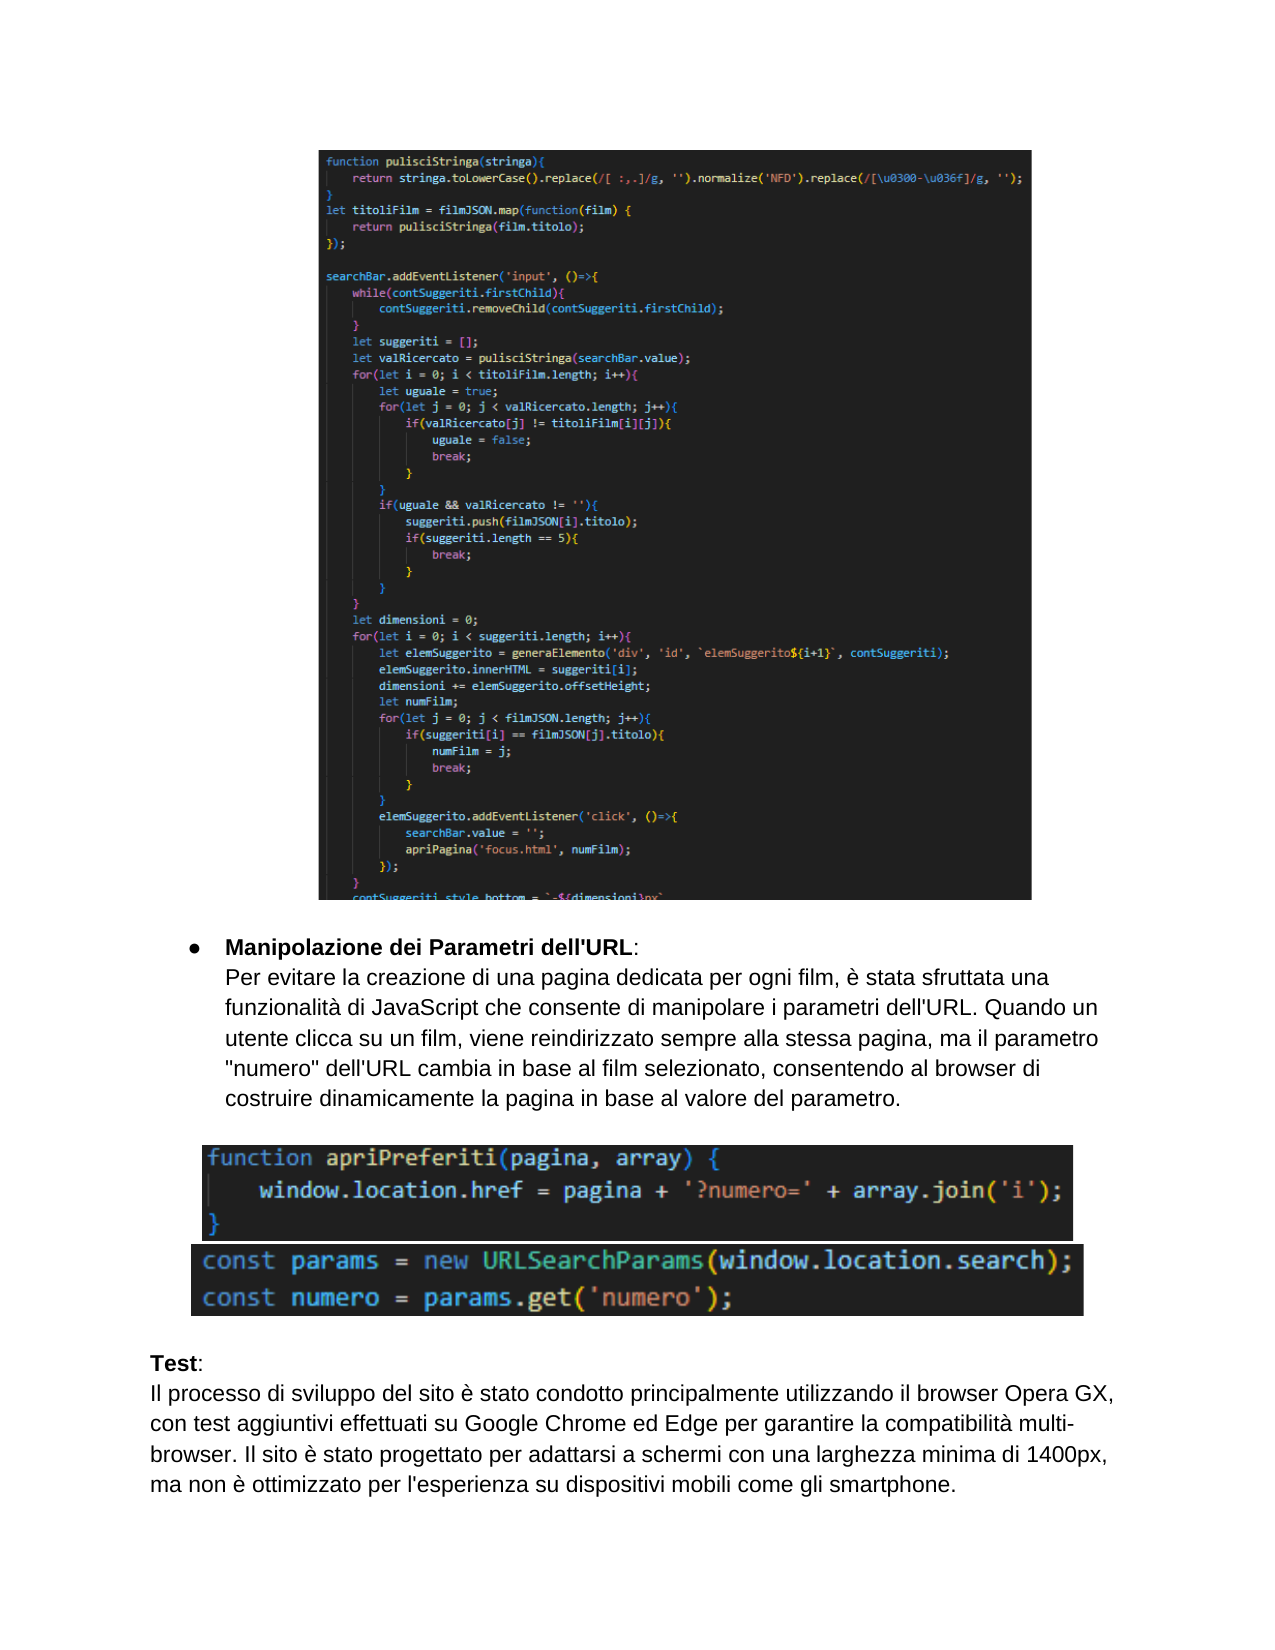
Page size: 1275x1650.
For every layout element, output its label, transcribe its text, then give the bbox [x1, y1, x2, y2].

text Per evitare la creazione di una pagina dedicata per ogni film, è stata sfruttata una funzionalità di JavaScript che consente di manipolare i parametri dell'URL. Quando un utente clicca su un film, viene reindirizzato sempre alla stessa pagina, ma il parametro "numero" dell'URL cambia in base al film selezionato, consentendo al browser di costruire dinamicamente la pagina in base al valore del parametro. [225, 964, 1125, 1111]
list Manipolazione dei Parametri dell'URL: [187, 934, 1125, 960]
picture [318, 150, 1032, 900]
picture [202, 1145, 1074, 1241]
picture [191, 1244, 1084, 1316]
text Test: [150, 1350, 1125, 1376]
text Il processo di sviluppo del sito è stato condotto principalmente utilizzando il browser Opera GX, con test aggiuntivi effettuati su Google Chrome ed Edge per garantire la compatibilità multi-browser. Il sito è stato progettato per adattarsi a schermi con una larghezza minima di 1400px, ma non è ottimizzato per l'esperienza su dispositivi mobili come gli smartphone. [150, 1380, 1125, 1497]
